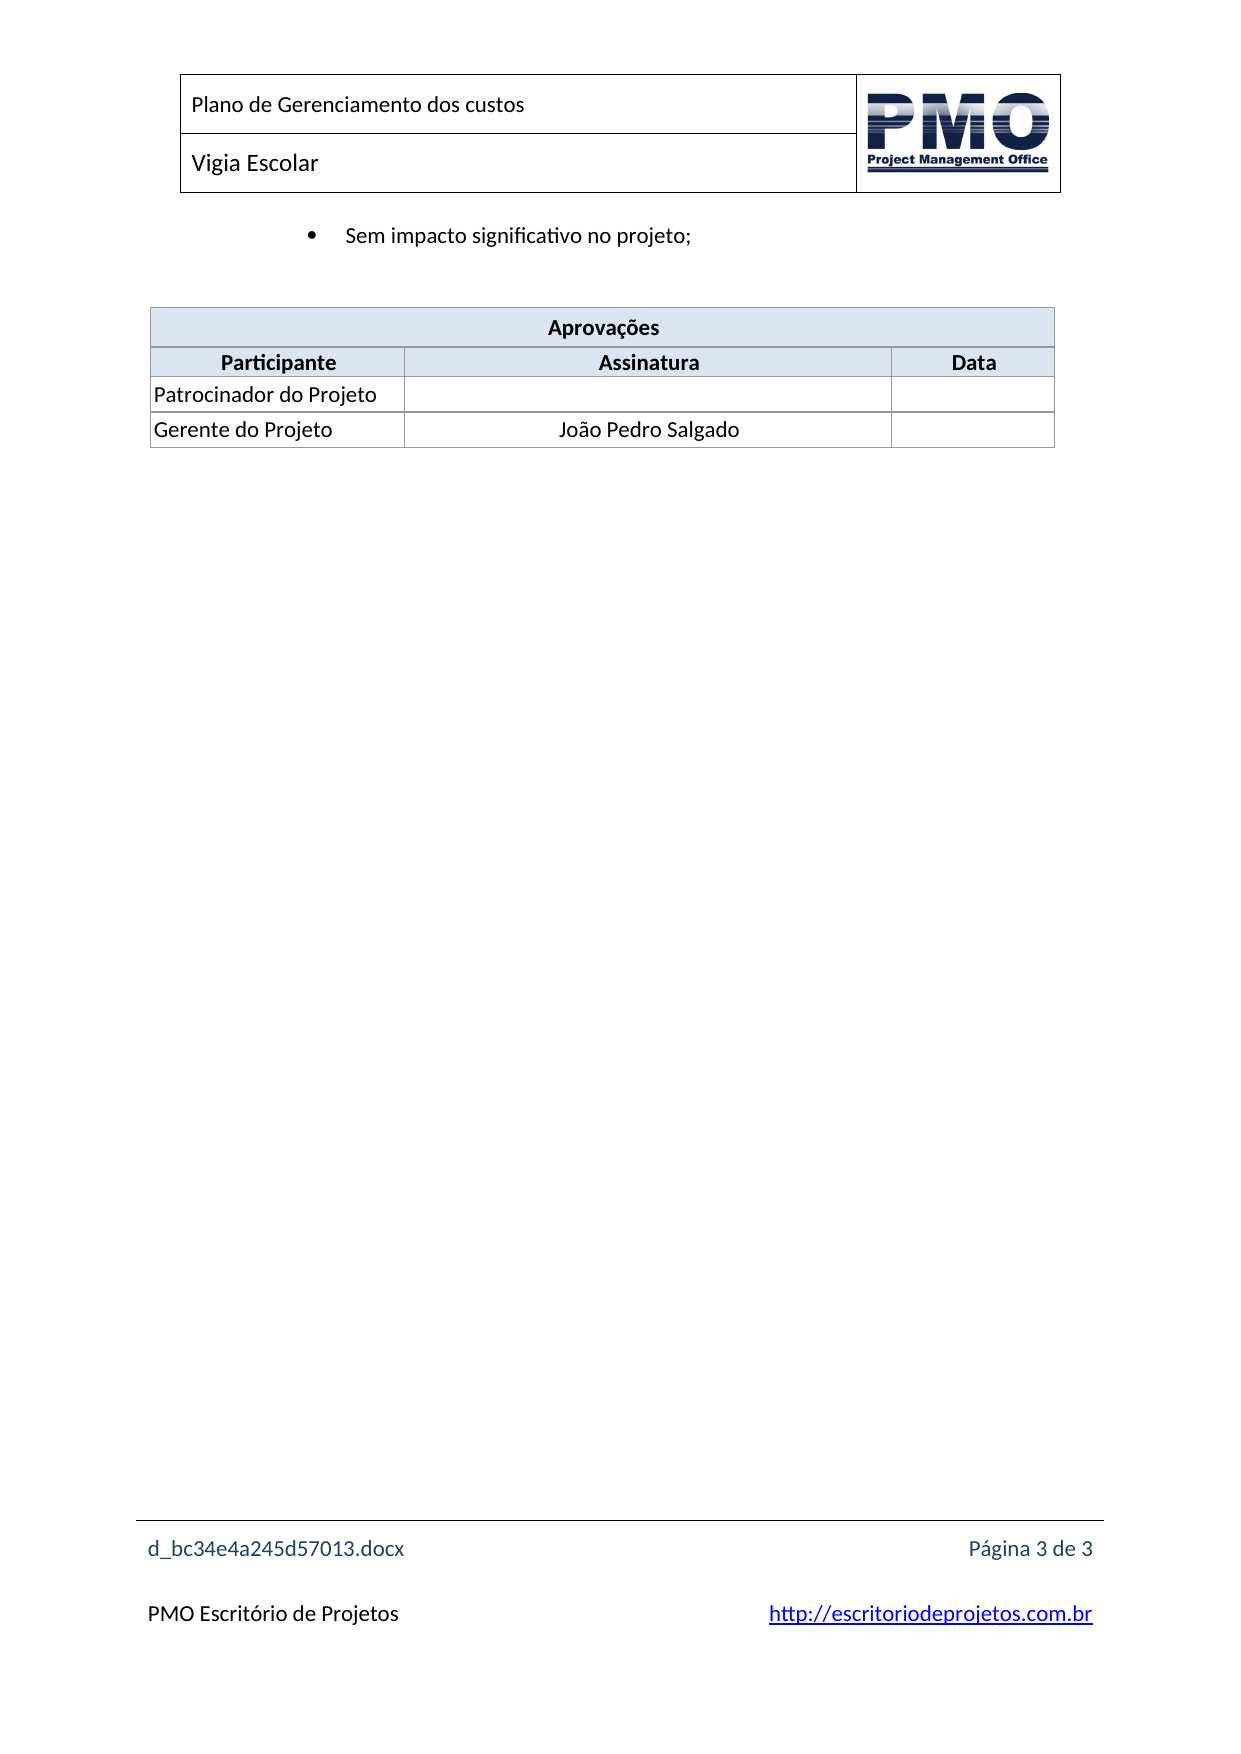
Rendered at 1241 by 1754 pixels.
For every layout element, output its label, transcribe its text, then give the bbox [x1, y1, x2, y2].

table_cell [405, 377, 891, 411]
table_cell Participante [151, 348, 404, 376]
table_cell Gerente do Projeto [151, 413, 404, 447]
list Sem impacto significativo no projeto; [308, 221, 1090, 249]
table_cell Data [892, 348, 1054, 376]
table_cell [892, 377, 1054, 411]
table_cell Assinatura [405, 348, 891, 376]
table_header Aprovações [151, 308, 1054, 346]
table_cell Patrocinador do Projeto [151, 377, 404, 411]
table_cell [892, 413, 1054, 447]
table_cell João Pedro Salgado [405, 413, 891, 447]
picture [867, 93, 1049, 173]
